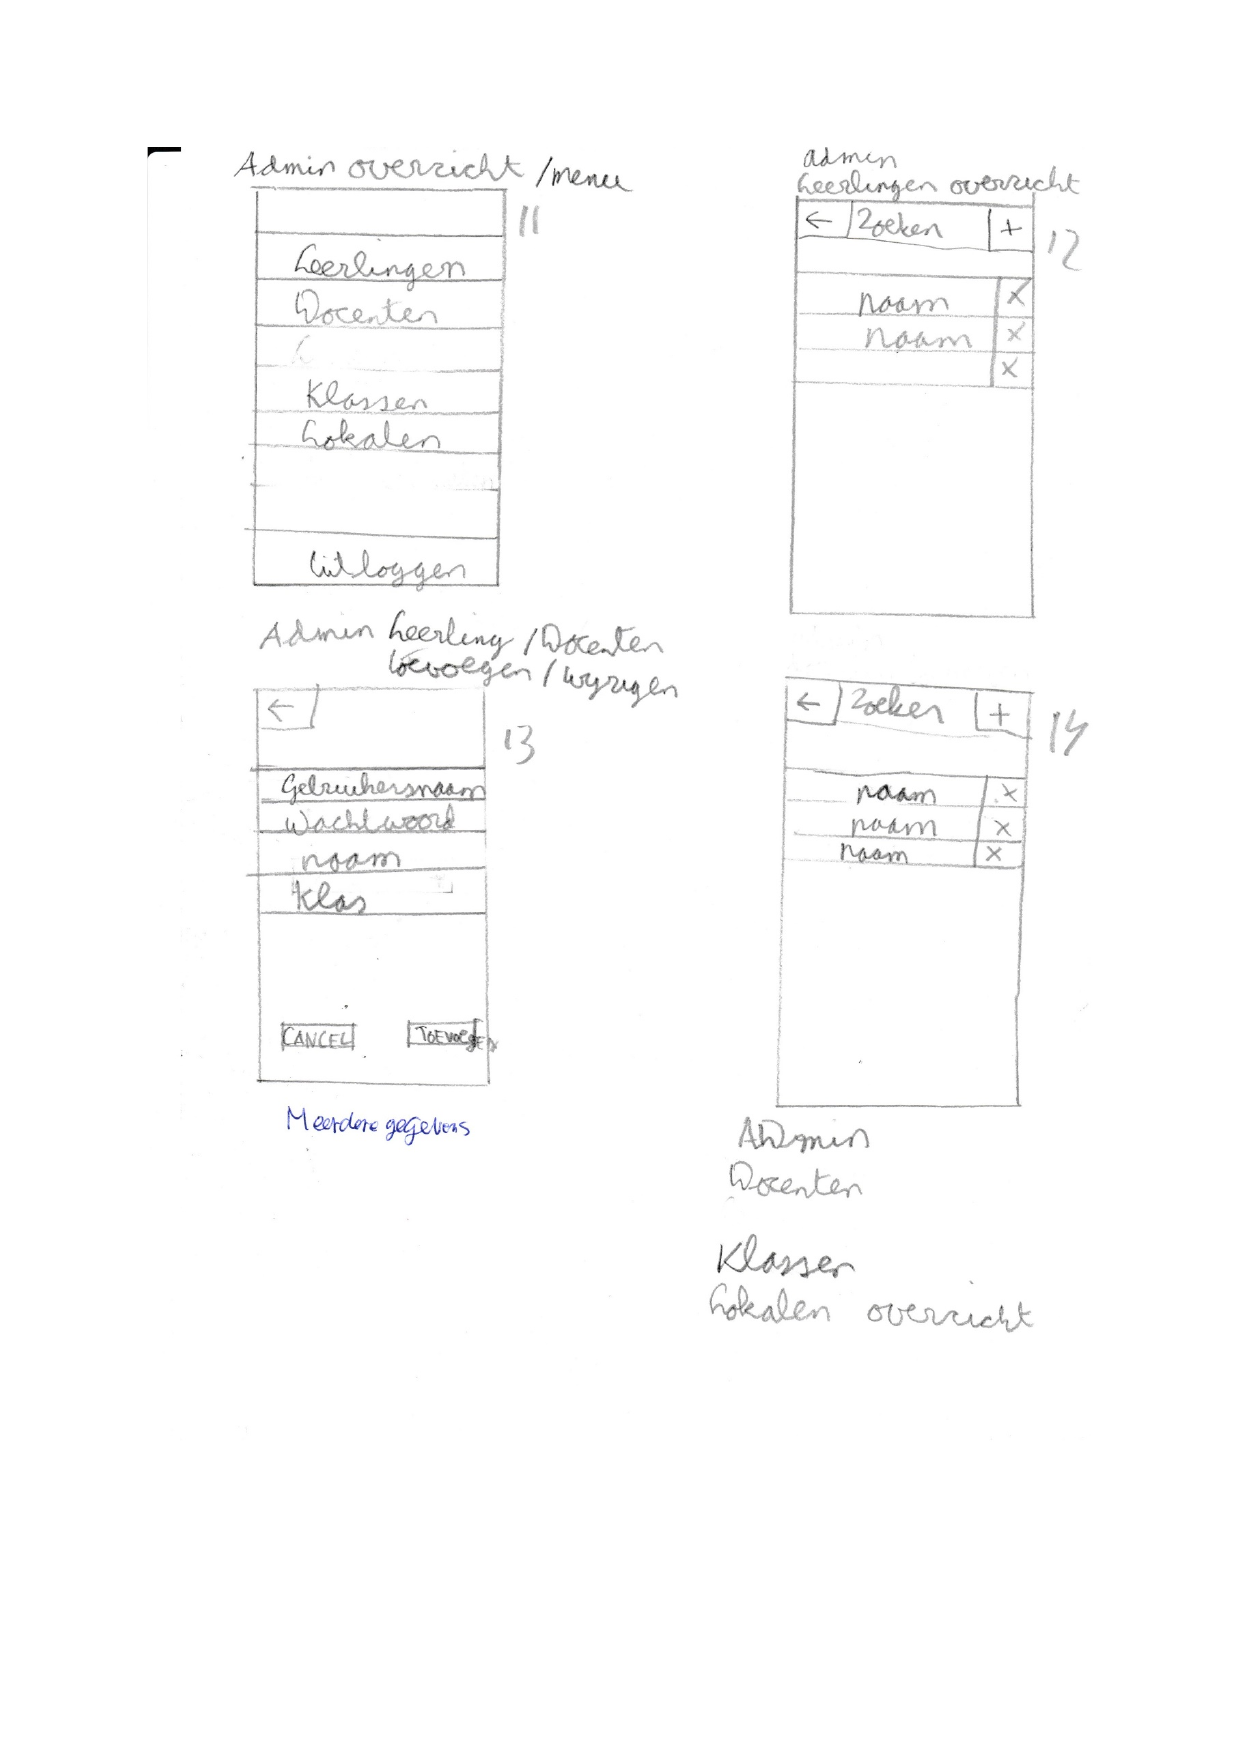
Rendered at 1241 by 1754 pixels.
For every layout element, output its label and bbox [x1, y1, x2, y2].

picture [147, 147, 1093, 1446]
